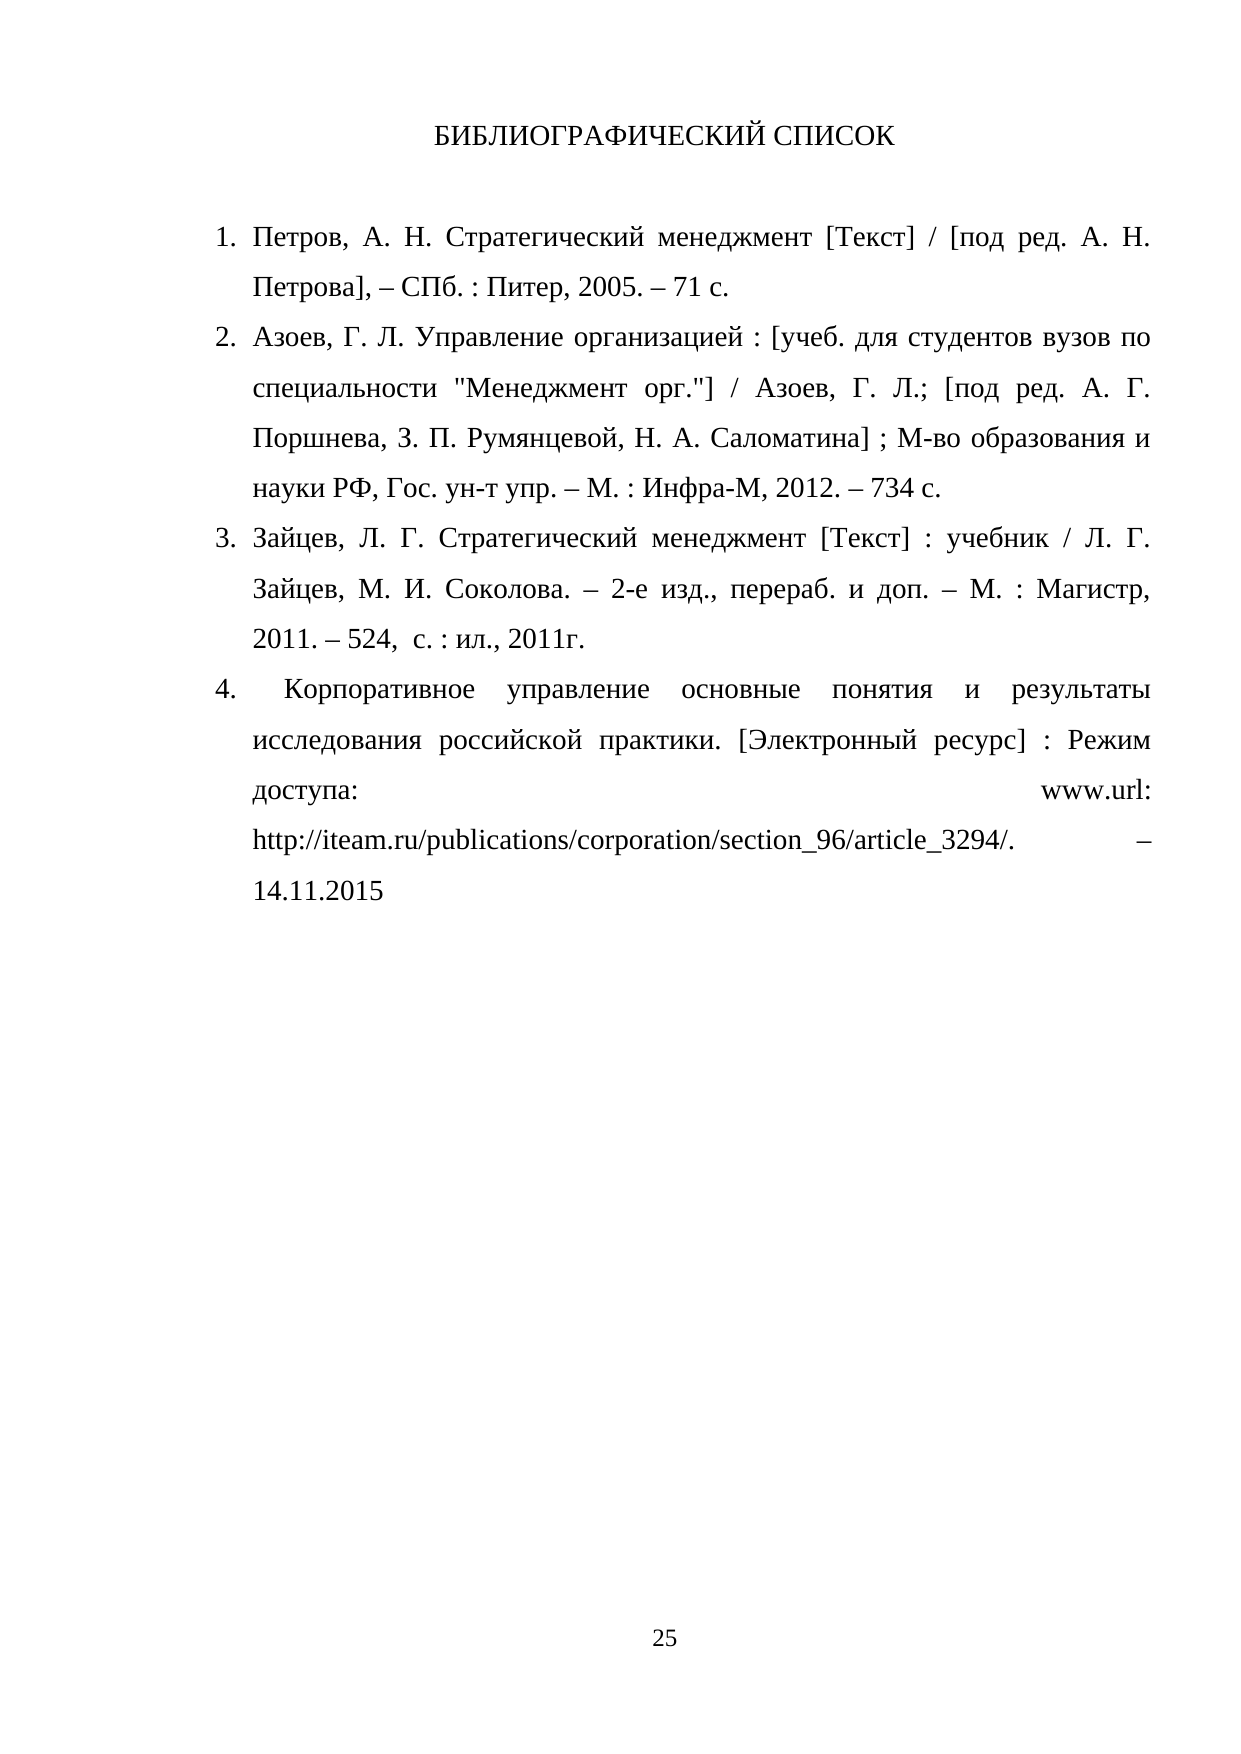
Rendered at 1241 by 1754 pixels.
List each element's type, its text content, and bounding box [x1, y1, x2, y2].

list Азоев, Г. Л. Управление организацией : [учеб. для студентов вузов по специальности "Менеджмент орг."] / Азоев, Г. Л.; [под ред. А. Г. Поршнева, З. П. Румянцевой, Н. А. Саломатина] ; М-во образования и науки РФ, Гос. ун-т упр. – М. : Инфра-М, 2012. – 734 с. [215, 319, 1152, 504]
list Зайцев, Л. Г. Стратегический менеджмент [Текст] : учебник / Л. Г. Зайцев, М. И. Соколова. – 2-е изд., перераб. и доп. – М. : Магистр, 2011. – 524, с. : ил., 2011г. [215, 521, 1152, 655]
list Петров, А. Н. Стратегический менеджмент [Текст] / [под ред. А. Н. Петрова], – СПб. : Питер, 2005. – 71 с. [215, 219, 1152, 303]
text БИБЛИОГРАФИЧЕСКИЙ СПИСОК [177, 118, 1152, 152]
list Корпоративное управление основные понятия и результаты исследования российской практики. [Электронный ресурс] : Режим доступа: www.url: http://iteam.ru/publications/corporation/section_96/article_3294/. – 14.11.2015 [215, 672, 1152, 906]
